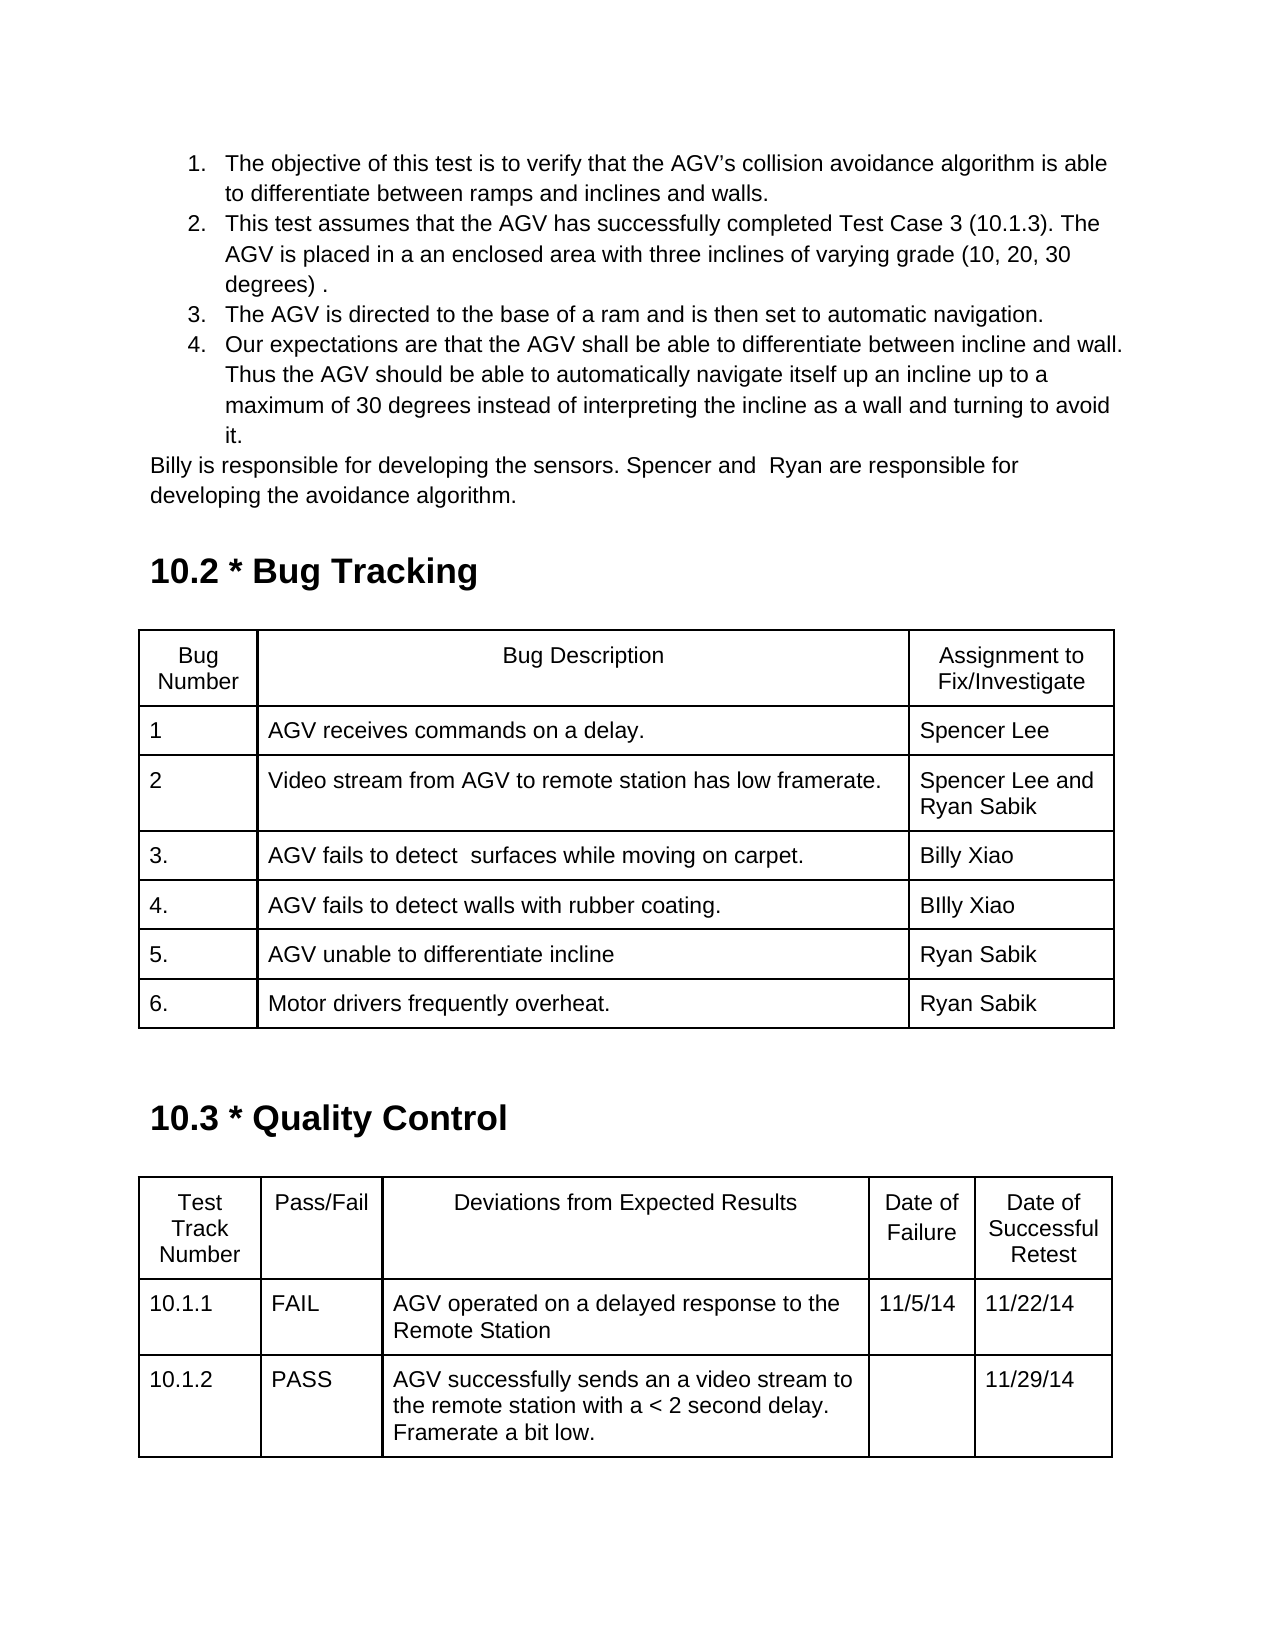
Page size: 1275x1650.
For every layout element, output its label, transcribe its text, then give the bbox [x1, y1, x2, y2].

table_cell 11/29/14 [976, 1356, 1111, 1456]
table_header Bug Description [259, 631, 908, 705]
table_cell 4. [140, 881, 256, 928]
table_cell AGV receives commands on a delay. [259, 707, 908, 754]
table_cell AGV unable to differentiate incline [259, 930, 908, 978]
table_cell Ryan Sabik [910, 930, 1113, 978]
table_cell Video stream from AGV to remote station has low framerate. [259, 756, 908, 830]
table_cell 10.1.1 [140, 1280, 260, 1353]
text Billy is responsible for developing the sensors. Spencer and Ryan are responsible for developing the avoidance algorithm. [150, 452, 1125, 509]
table_cell 11/5/14 [870, 1280, 974, 1353]
table_cell AGV fails to detect walls with rubber coating. [259, 881, 908, 928]
table_header Pass/Fail [262, 1178, 381, 1278]
list The objective of this test is to verify that the AGV’s collision avoidance algorithm is able to differentiate between ramps and inclines and walls. [187, 150, 1125, 207]
table_cell [870, 1356, 974, 1456]
table_cell Ryan Sabik [910, 980, 1113, 1027]
table_cell 3. [140, 832, 256, 879]
table_header Assignment to Fix/Investigate [910, 631, 1113, 705]
table_cell PASS [262, 1356, 381, 1456]
table_cell 10.1.2 [140, 1356, 260, 1456]
table_header Test Track Number [140, 1178, 260, 1278]
subtitle 10.2 * Bug Tracking [150, 550, 1125, 591]
table_cell AGV fails to detect surfaces while moving on carpet. [259, 832, 908, 879]
table_cell 1 [140, 707, 256, 754]
subtitle 10.3 * Quality Control [150, 1097, 1125, 1137]
table_cell Billy Xiao [910, 832, 1113, 879]
list Our expectations are that the AGV shall be able to differentiate between incline and wall. Thus the AGV should be able to automatically navigate itself up an incline up to a maximum of 30 degrees instead of interpreting the incline as a wall and turning to avoid it. [187, 331, 1125, 448]
table_cell 5. [140, 930, 256, 978]
list The AGV is directed to the base of a ram and is then set to automatic navigation. [187, 301, 1125, 327]
table_cell Spencer Lee [910, 707, 1113, 754]
table_cell BIlly Xiao [910, 881, 1113, 928]
table_cell AGV successfully sends an a video stream to the remote station with a < 2 second delay. Framerate a bit low. [384, 1356, 868, 1456]
table_header Date of Failure [870, 1178, 974, 1278]
table_header Bug Number [140, 631, 256, 705]
list This test assumes that the AGV has successfully completed Test Case 3 (10.1.3). The AGV is placed in a an enclosed area with three inclines of varying grade (10, 20, 30 degrees) . [187, 210, 1125, 297]
table_cell 11/22/14 [976, 1280, 1111, 1353]
table_header Date of Successful Retest [976, 1178, 1111, 1278]
table_header Deviations from Expected Results [384, 1178, 868, 1278]
table_cell Spencer Lee and Ryan Sabik [910, 756, 1113, 830]
table_cell Motor drivers frequently overheat. [259, 980, 908, 1027]
table_cell 6. [140, 980, 256, 1027]
table_cell 2 [140, 756, 256, 830]
table_cell FAIL [262, 1280, 381, 1353]
table_cell AGV operated on a delayed response to the Remote Station [384, 1280, 868, 1353]
